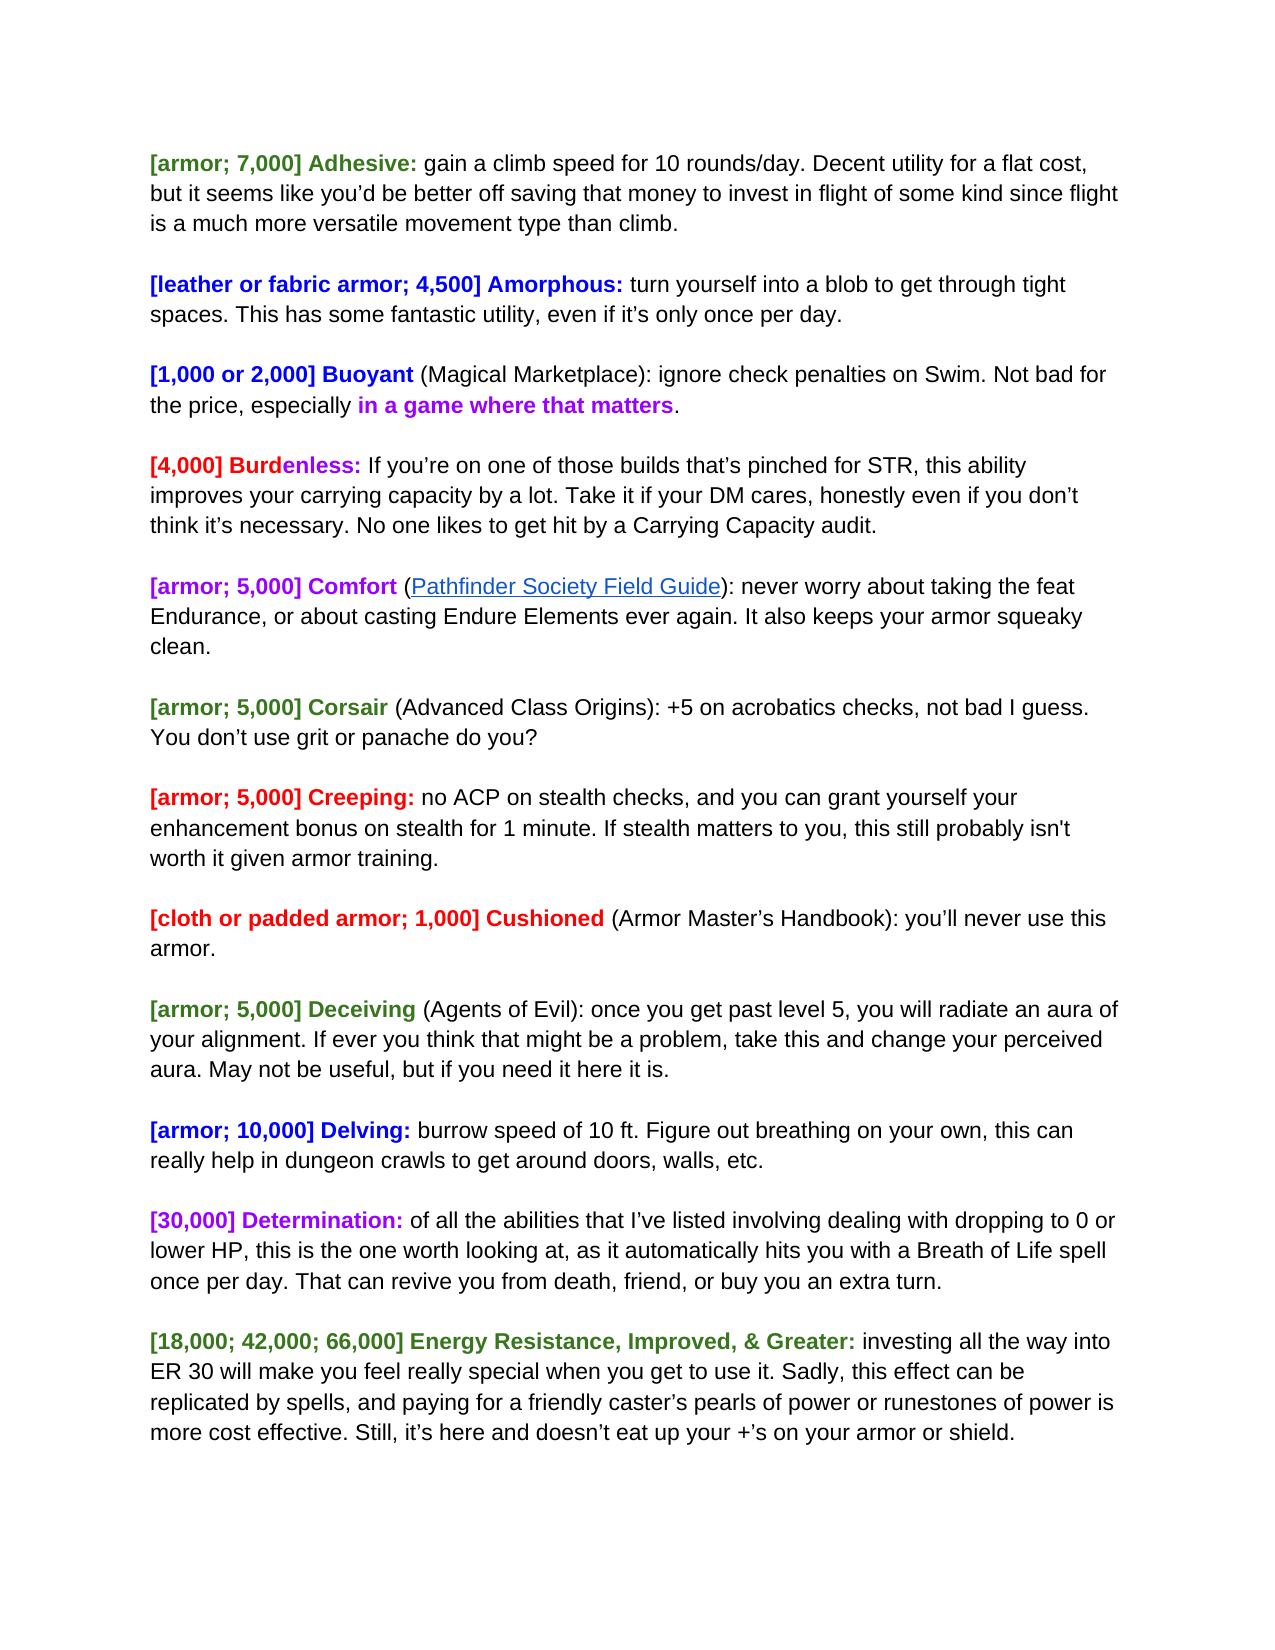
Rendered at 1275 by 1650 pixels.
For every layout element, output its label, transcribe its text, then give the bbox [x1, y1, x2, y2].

text [armor; 5,000] Comfort (Pathfinder Society Field Guide): never worry about taking the feat Endurance, or about casting Endure Elements ever again. It also keeps your armor squeaky clean. [150, 573, 1125, 660]
text [armor; 5,000] Creeping: no ACP on stealth checks, and you can grant yourself your enhancement bonus on stealth for 1 minute. If stealth matters to you, this still probably isn't worth it given armor training. [150, 784, 1125, 871]
text [armor; 10,000] Delving: burrow speed of 10 ft. Figure out breathing on your own, this can really help in dungeon crawls to get around doors, walls, etc. [150, 1117, 1125, 1173]
text [armor; 5,000] Deceiving (Agents of Evil): once you get past level 5, you will radiate an aura of your alignment. If ever you think that might be a problem, take this and change your perceived aura. May not be useful, but if you need it here it is. [150, 996, 1125, 1083]
text [30,000] Determination: of all the abilities that I’ve listed involving dealing with dropping to 0 or lower HP, this is the one worth looking at, as it automatically hits you with a Breath of Life spell once per day. That can revive you from death, friend, or buy you an extra turn. [150, 1207, 1125, 1294]
text [cloth or padded armor; 1,000] Cushioned (Armor Master’s Handbook): you’ll never use this armor. [150, 905, 1125, 962]
text [leather or fabric armor; 4,500] Amorphous: turn yourself into a blob to get through tight spaces. This has some fantastic utility, even if it’s only once per day. [150, 271, 1125, 327]
text [1,000 or 2,000] Buoyant (Magical Marketplace): ignore check penalties on Swim. Not bad for the price, especially in a game where that matters. [150, 361, 1125, 418]
text [4,000] Burdenless: If you’re on one of those builds that’s pinched for STR, this ability improves your carrying capacity by a lot. Take it if your DM cares, honestly even if you don’t think it’s necessary. No one likes to get hit by a Carrying Capacity audit. [150, 452, 1125, 539]
text [18,000; 42,000; 66,000] Energy Resistance, Improved, & Greater: investing all the way into ER 30 will make you feel really special when you get to use it. Sadly, this effect can be replicated by spells, and paying for a friendly caster’s pearls of power or runestones of power is more cost effective. Still, it’s here and doesn’t eat up your +’s on your armor or shield. [150, 1328, 1125, 1445]
text [armor; 7,000] Adhesive: gain a climb speed for 10 rounds/day. Decent utility for a flat cost, but it seems like you’d be better off saving that money to invest in flight of some kind since flight is a much more versatile movement type than climb. [150, 150, 1125, 237]
text [armor; 5,000] Corsair (Advanced Class Origins): +5 on acrobatics checks, not bad I guess. You don’t use grit or panache do you? [150, 694, 1125, 750]
